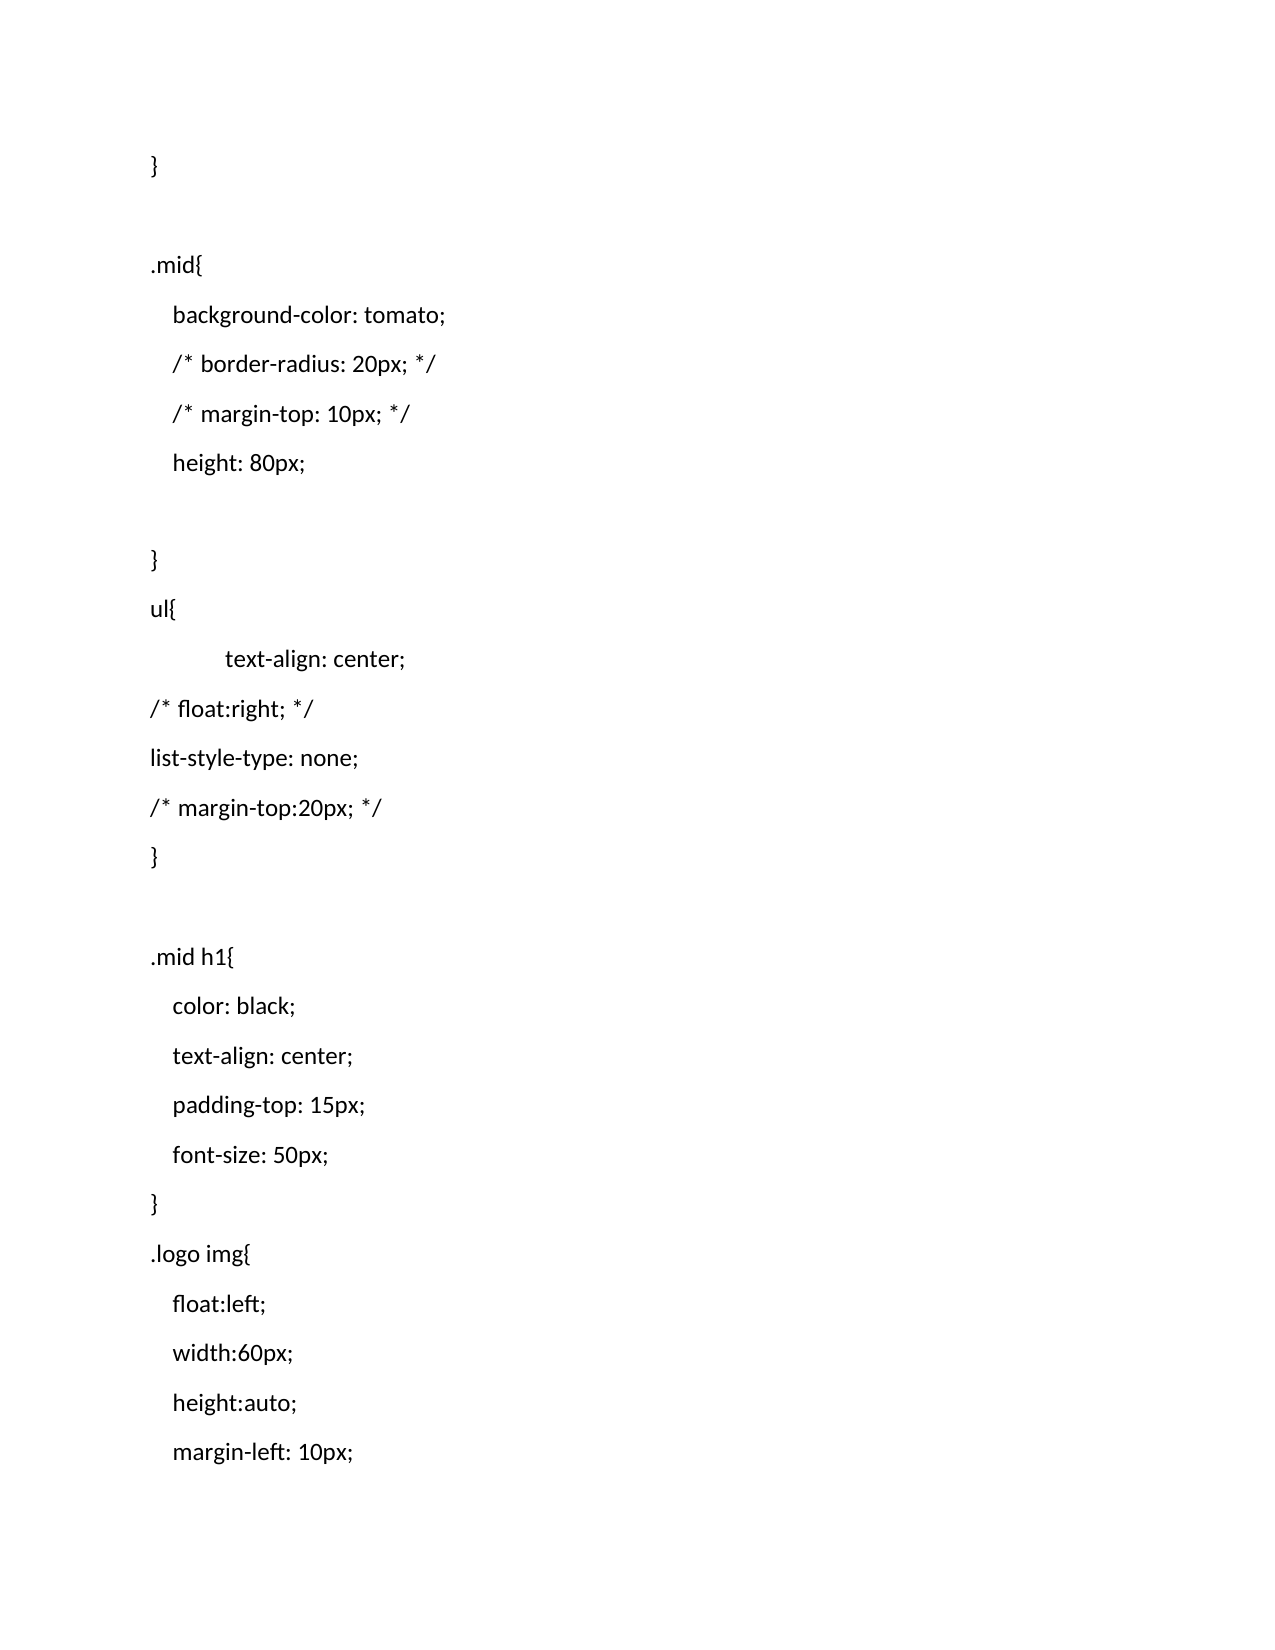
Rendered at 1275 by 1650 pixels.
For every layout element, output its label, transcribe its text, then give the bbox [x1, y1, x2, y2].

text /* margin-top:20px; */ [150, 792, 1125, 822]
text text-align: center; [150, 643, 1125, 674]
text /* border-radius: 20px; */ [150, 348, 1125, 379]
text height:auto; [150, 1387, 1125, 1417]
text margin-left: 10px; [150, 1436, 1125, 1467]
text .mid{ [150, 249, 1125, 280]
text /* float:right; */ [150, 693, 1125, 723]
text /* margin-top: 10px; */ [150, 398, 1125, 428]
text } [150, 841, 1125, 872]
text width:60px; [150, 1337, 1125, 1368]
text text-align: center; [150, 1040, 1125, 1070]
text list-style-type: none; [150, 742, 1125, 773]
text } [150, 544, 1125, 574]
text color: black; [150, 990, 1125, 1021]
text float:left; [150, 1288, 1125, 1318]
text .logo img{ [150, 1238, 1125, 1269]
text padding-top: 15px; [150, 1089, 1125, 1120]
text } [150, 1188, 1125, 1219]
text height: 80px; [150, 447, 1125, 478]
text } [150, 150, 1125, 181]
text .mid h1{ [150, 941, 1125, 971]
text background-color: tomato; [150, 299, 1125, 329]
text font-size: 50px; [150, 1139, 1125, 1169]
text ul{ [150, 593, 1125, 624]
